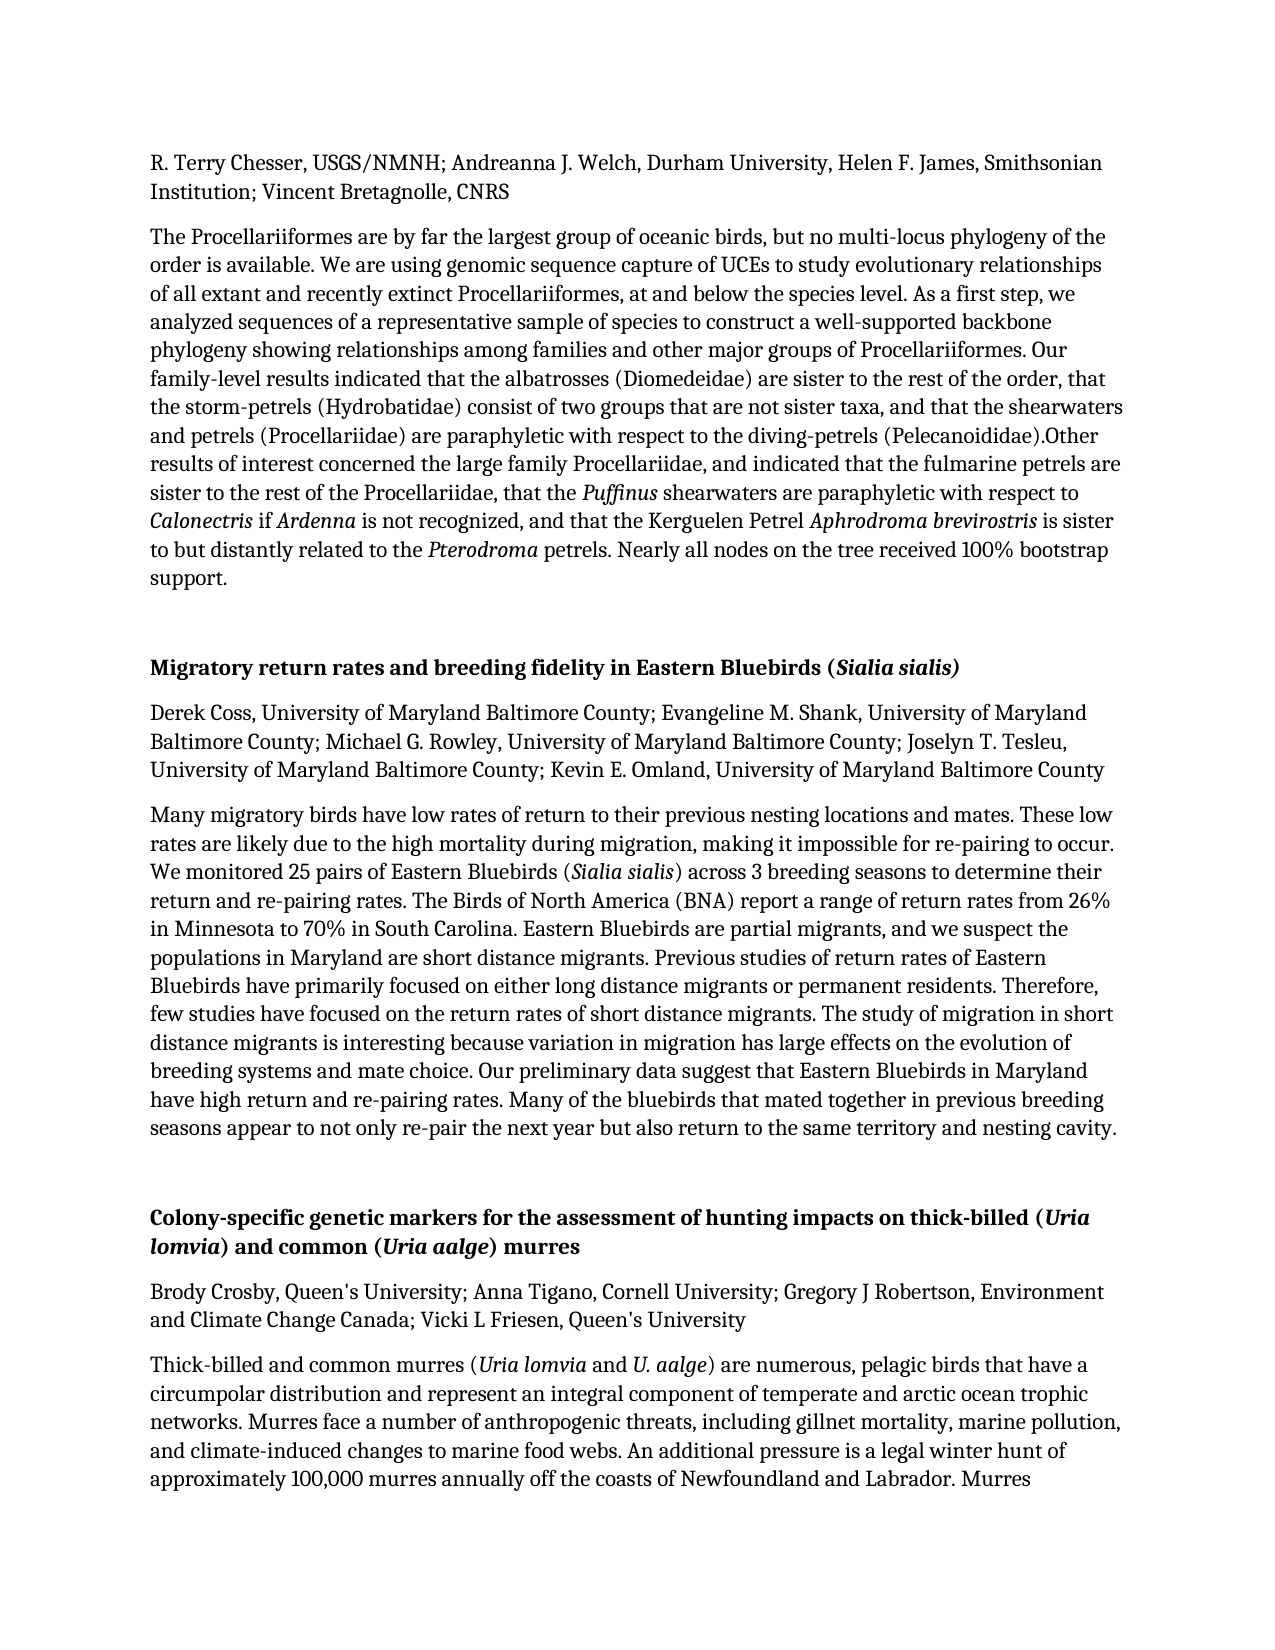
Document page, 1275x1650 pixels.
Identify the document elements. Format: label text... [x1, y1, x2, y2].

text Derek Coss, University of Maryland Baltimore County; Evangeline M. Shank, University of Maryland Baltimore County; Michael G. Rowley, University of Maryland Baltimore County; Joselyn T. Tesleu, University of Maryland Baltimore County; Kevin E. Omland, University of Maryland Baltimore County [150, 700, 1125, 783]
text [150, 1352, 1125, 1492]
text Brody Crosby, Queen's University; Anna Tigano, Cornell University; Gregory J Robertson, Environment and Climate Change Canada; Vicki L Friesen, Queen's University [150, 1279, 1125, 1333]
text Many migratory birds have low rates of return to their previous nesting locations and mates. These low rates are likely due to the high mortality during migration, making it impossible for re-pairing to occur. We monitored 25 pairs of Eastern Bluebirds (Sialia sialis) across 3 breeding seasons to determine their return and re-pairing rates. The Birds of North America (BNA) report a range of return rates from 26% in Minnesota to 70% in South Carolina. Eastern Bluebirds are partial migrants, and we suspect the populations in Maryland are short distance migrants. Previous studies of return rates of Eastern Bluebirds have primarily focused on either long distance migrants or permanent residents. Therefore, few studies have focused on the return rates of short distance migrants. The study of migration in short distance migrants is interesting because variation in migration has large effects on the evolution of breeding systems and mate choice. Our preliminary data suggest that Eastern Bluebirds in Maryland have high return and re-pairing rates. Many of the bluebirds that mated together in previous breeding seasons appear to not only re-pair the next year but also return to the same territory and nesting cavity. [150, 802, 1125, 1141]
text Migratory return rates and breeding fidelity in Eastern Bluebirds (Sialia sialis) [150, 655, 1125, 681]
text R. Terry Chesser, USGS/NMNH; Andreanna J. Welch, Durham University, Helen F. James, Smithsonian Institution; Vincent Bretagnolle, CNRS [150, 150, 1125, 205]
text Colony-specific genetic markers for the assessment of hunting impacts on thick-billed (Uria lomvia) and common (Uria aalge) murres [150, 1205, 1125, 1260]
text The Procellariiformes are by far the largest group of oceanic birds, but no multi-locus phylogeny of the order is available. We are using genomic sequence capture of UCEs to study evolutionary relationships of all extant and recently extinct Procellariiformes, at and below the species level. As a first step, we analyzed sequences of a representative sample of species to construct a well-supported backbone phylogeny showing relationships among families and other major groups of Procellariiformes. Our family-level results indicated that the albatrosses (Diomedeidae) are sister to the rest of the order, that the storm-petrels (Hydrobatidae) consist of two groups that are not sister taxa, and that the shearwaters and petrels (Procellariidae) are paraphyletic with respect to the diving-petrels (Pelecanoididae).Other results of interest concerned the large family Procellariidae, and indicated that the fulmarine petrels are sister to the rest of the Procellariidae, that the Puffinus shearwaters are paraphyletic with respect to Calonectris if Ardenna is not recognized, and that the Kerguelen Petrel Aphrodroma brevirostris is sister to but distantly related to the Pterodroma petrels. Nearly all nodes on the tree received 100% bootstrap support. [150, 223, 1125, 591]
